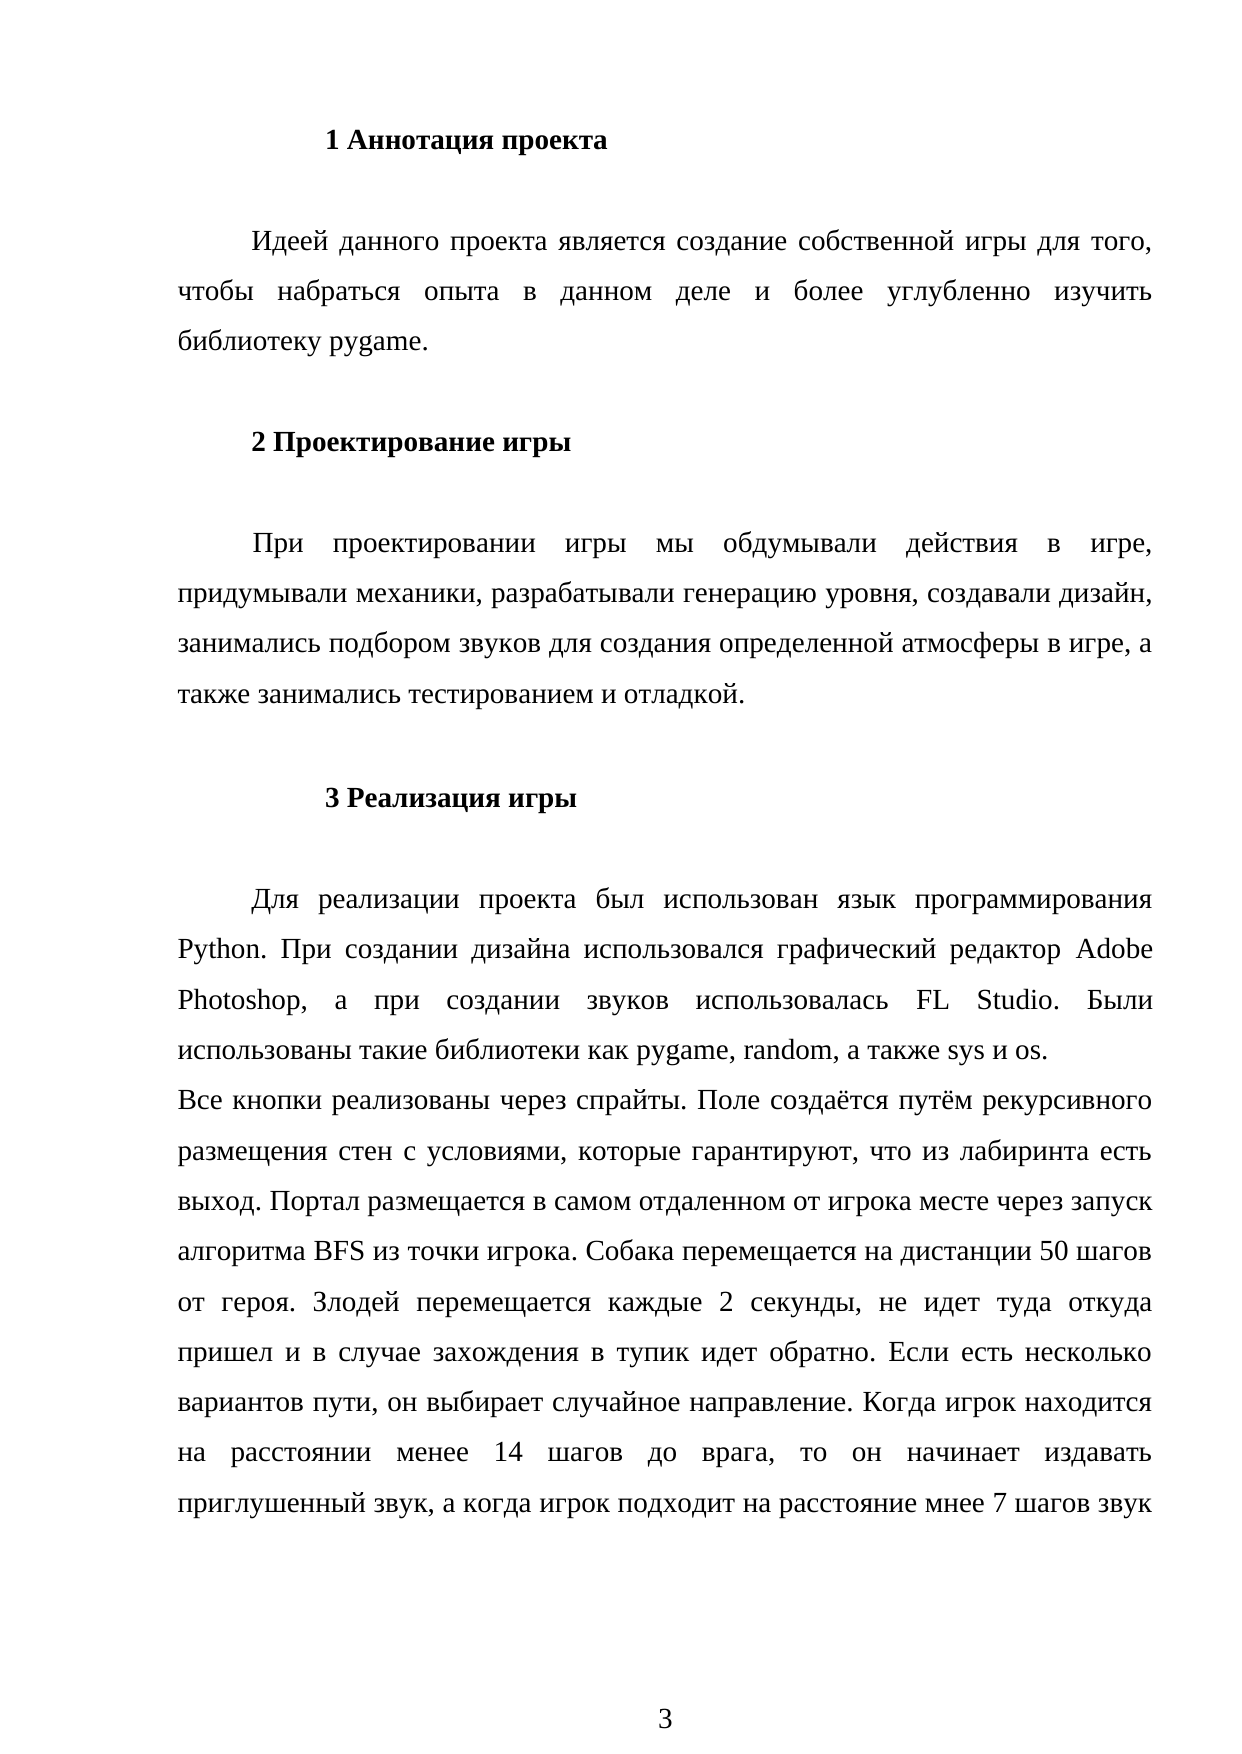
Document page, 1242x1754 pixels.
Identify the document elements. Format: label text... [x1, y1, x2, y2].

subtitle 3 Реализация игры [251, 781, 1153, 814]
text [177, 1082, 1153, 1518]
text При проектировании игры мы обдумывали действия в игре, придумывали механики, разрабатывали генерацию уровня, создавали дизайн, занимались подбором звуков для создания определенной атмосферы в игре, а также занимались тестированием и отладкой. [177, 525, 1153, 709]
text Для реализации проекта был использован язык программирования Python. При создании дизайна использовался графический редактор Adobe Photoshop, а при создании звуков использовалась FL Studio. Были использованы такие библиотеки как pygame, random, а также sys и os. [177, 881, 1153, 1066]
subtitle 1 Аннотация проекта [251, 122, 1153, 156]
text Идеей данного проекта является создание собственной игры для того, чтобы набраться опыта в данном деле и более углубленно изучить библиотеку pygame. [177, 223, 1153, 357]
text 2 Проектирование игры [177, 424, 1153, 458]
